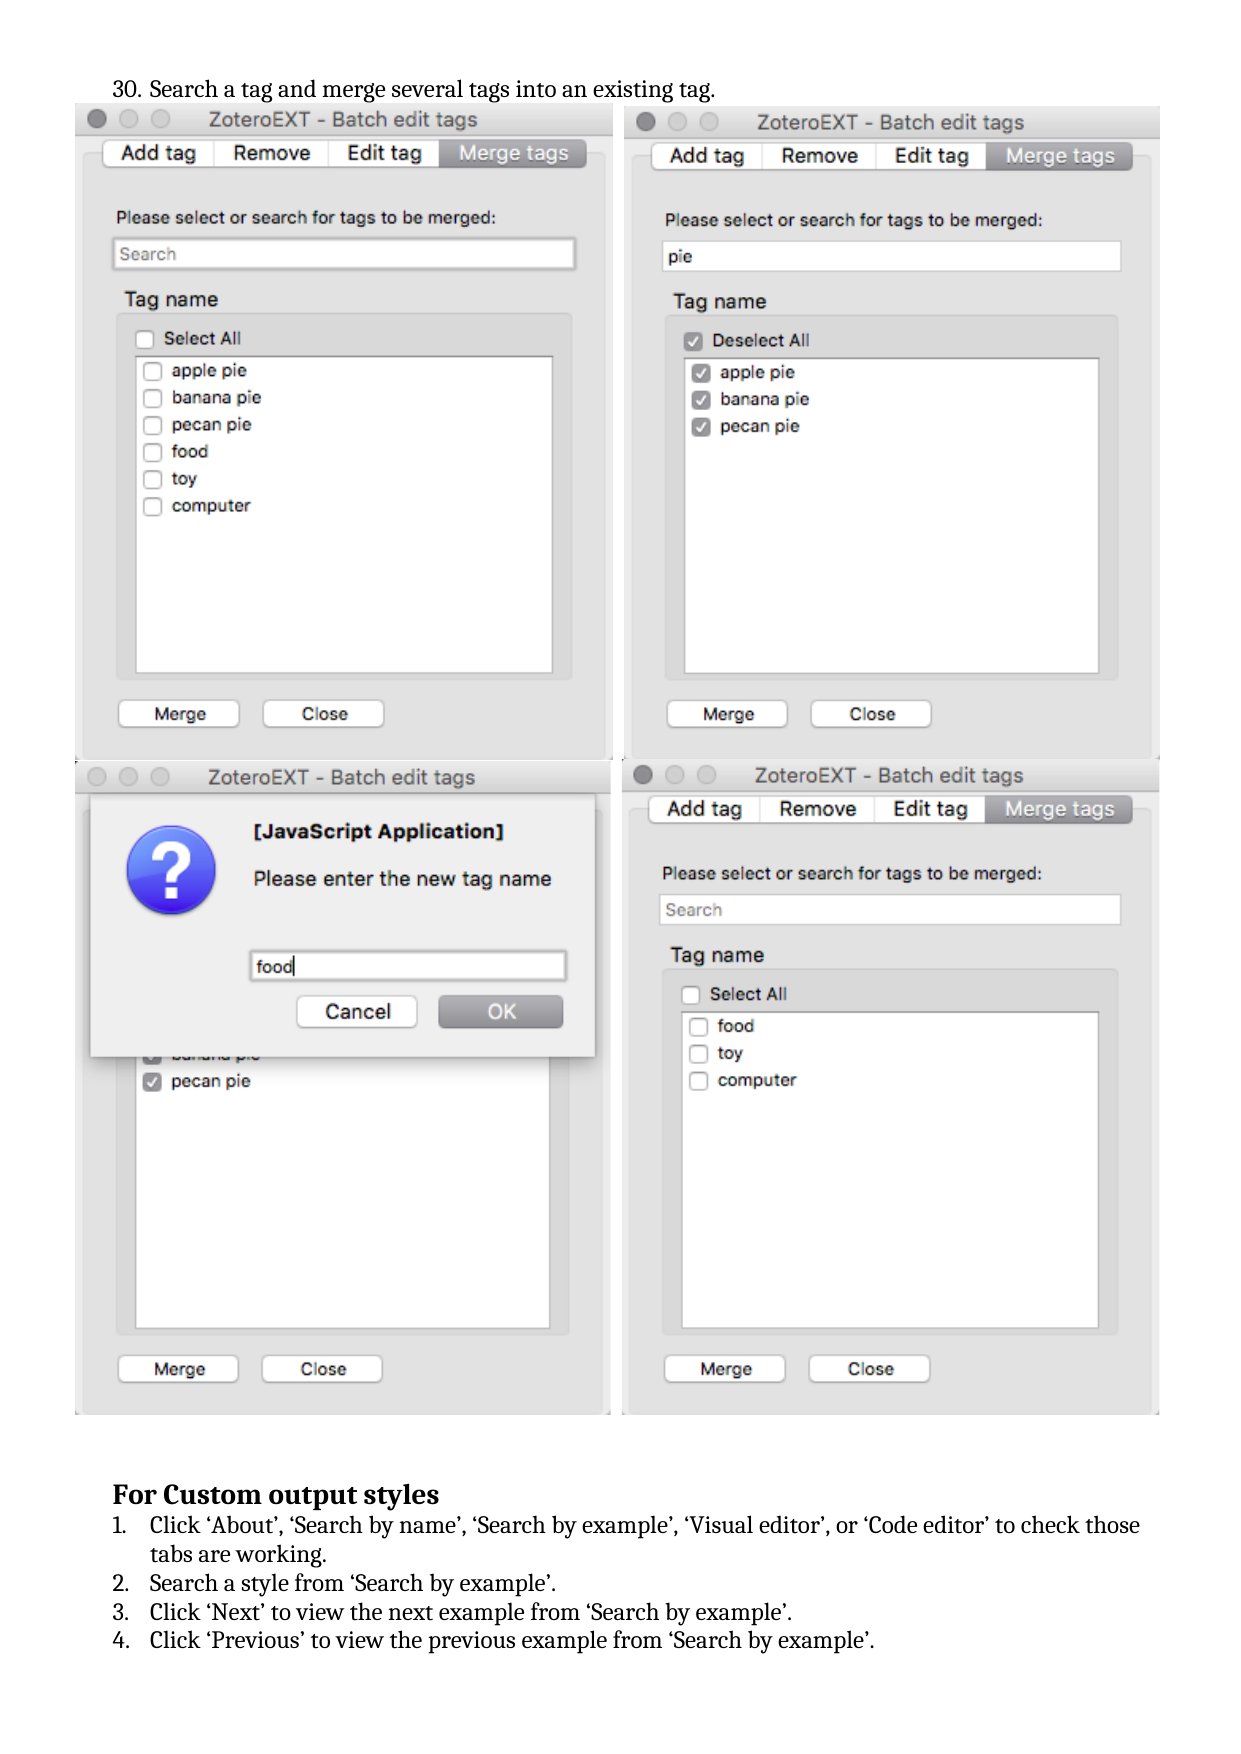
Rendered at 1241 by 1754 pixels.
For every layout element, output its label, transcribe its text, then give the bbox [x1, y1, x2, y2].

picture [75, 761, 611, 1415]
list Click ‘About’, ‘Search by name’, ‘Search by example’, ‘Visual editor’, or ‘Code editor’ to check those tabs are working. [112, 1511, 1165, 1569]
list Click ‘Previous’ to view the previous example from ‘Search by example’. [112, 1626, 1165, 1655]
list Click ‘Next’ to view the next example from ‘Search by example’. [112, 1598, 1165, 1626]
list Search a tag and merge several tags into an existing tag. [112, 75, 1165, 104]
text For Custom output styles [75, 1478, 1165, 1511]
list Search a style from ‘Search by example’. [112, 1569, 1165, 1598]
picture [621, 106, 1160, 1415]
picture [75, 103, 613, 760]
